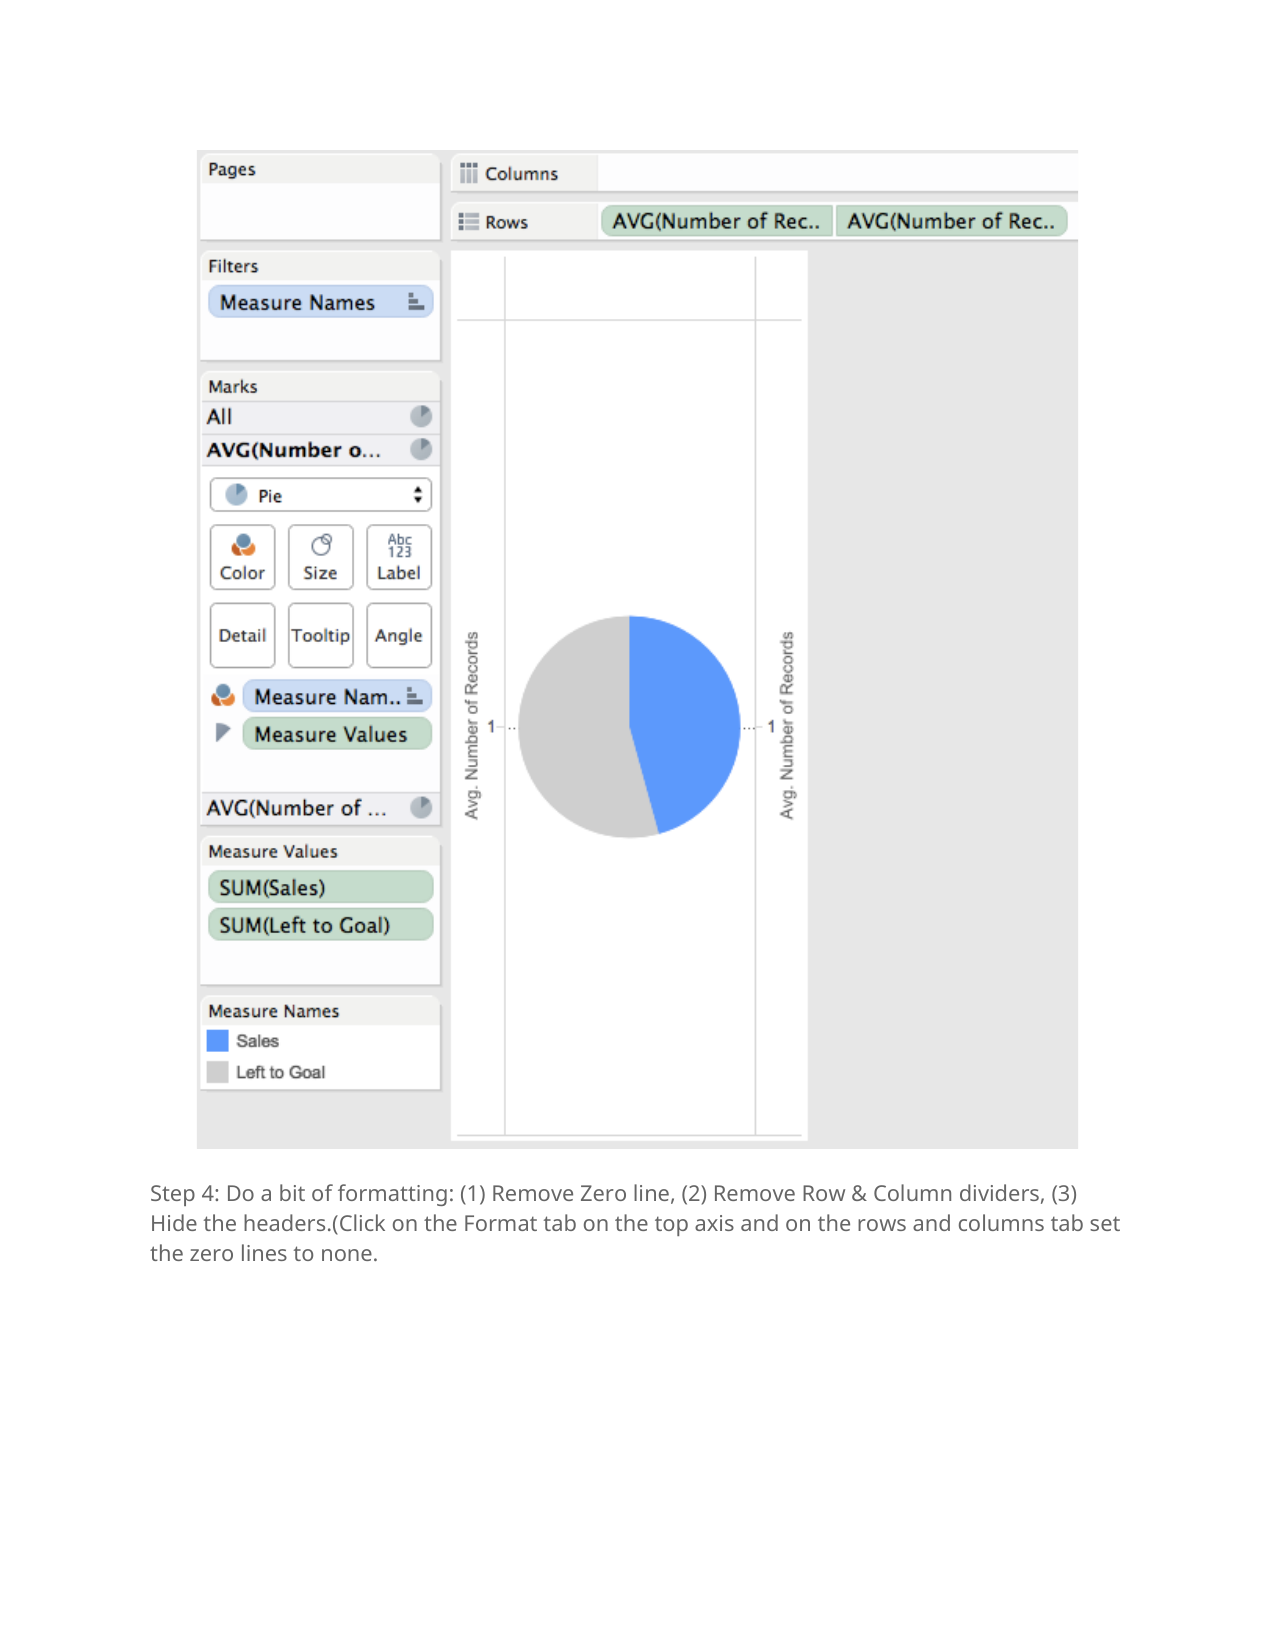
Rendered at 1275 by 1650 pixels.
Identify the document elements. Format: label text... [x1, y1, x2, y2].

text Step 4: Do a bit of formatting: (1) Remove Zero line, (2) Remove Row & Column dividers, (3) Hide the headers.(Click on the Format tab on the top axis and on the rows and columns tab set the zero lines to none. [150, 1148, 1125, 1267]
picture [196, 150, 1079, 1149]
